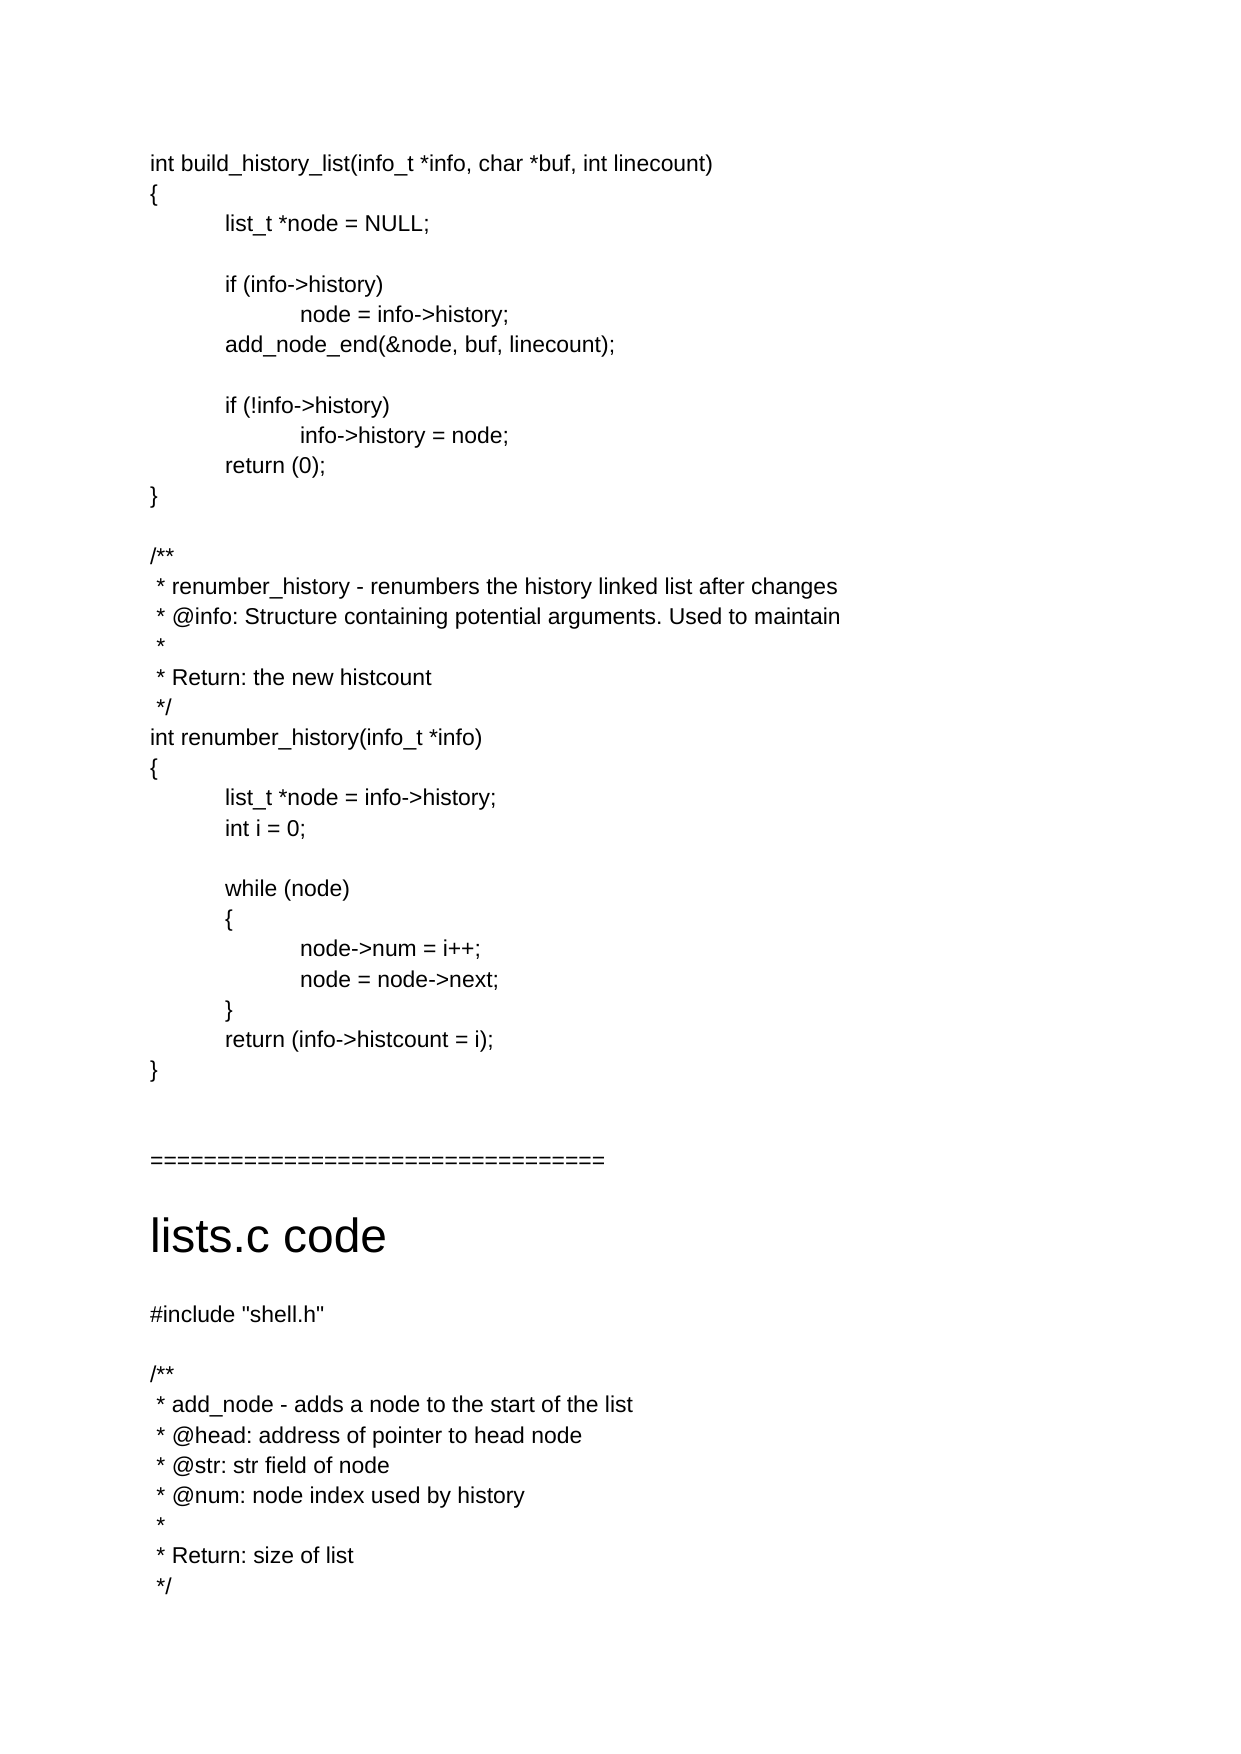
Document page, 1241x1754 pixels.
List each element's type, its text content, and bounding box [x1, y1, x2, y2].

text node->num = i++; [150, 935, 1090, 962]
text * @info: Structure containing potential arguments. Used to maintain [150, 603, 1090, 629]
text * [150, 633, 1090, 660]
text * Return: size of list [150, 1542, 1090, 1569]
text { [150, 905, 1090, 932]
text * add_node - adds a node to the start of the list [150, 1391, 1090, 1418]
text if (info->history) [150, 271, 1090, 297]
text */ [150, 694, 1090, 720]
text return (0); [150, 452, 1090, 478]
text * @str: str field of node [150, 1452, 1090, 1478]
text } [150, 1056, 1090, 1083]
text list_t *node = NULL; [150, 210, 1090, 237]
text #include "shell.h" [150, 1301, 1090, 1327]
text int i = 0; [150, 814, 1090, 841]
text } [150, 482, 1090, 509]
text int renumber_history(info_t *info) [150, 724, 1090, 750]
text { [150, 754, 1090, 781]
text * @num: node index used by history [150, 1482, 1090, 1508]
text * renumber_history - renumbers the history linked list after changes [150, 573, 1090, 599]
text return (info->histcount = i); [150, 1026, 1090, 1052]
text ================================== [150, 1147, 1090, 1173]
text node = node->next; [150, 966, 1090, 992]
text add_node_end(&node, buf, linecount); [150, 331, 1090, 358]
text * @head: address of pointer to head node [150, 1422, 1090, 1448]
text * Return: the new histcount [150, 663, 1090, 690]
text while (node) [150, 875, 1090, 901]
text node = info->history; [150, 301, 1090, 327]
text lists.c code [150, 1207, 1090, 1262]
text { [150, 180, 1090, 207]
text * [150, 1512, 1090, 1539]
text } [150, 996, 1090, 1022]
text if (!info->history) [150, 392, 1090, 418]
text int build_history_list(info_t *info, char *buf, int linecount) [150, 150, 1090, 176]
text /** [150, 1361, 1090, 1388]
text */ [150, 1573, 1090, 1599]
text list_t *node = info->history; [150, 784, 1090, 811]
text info->history = node; [150, 422, 1090, 448]
text /** [150, 543, 1090, 569]
